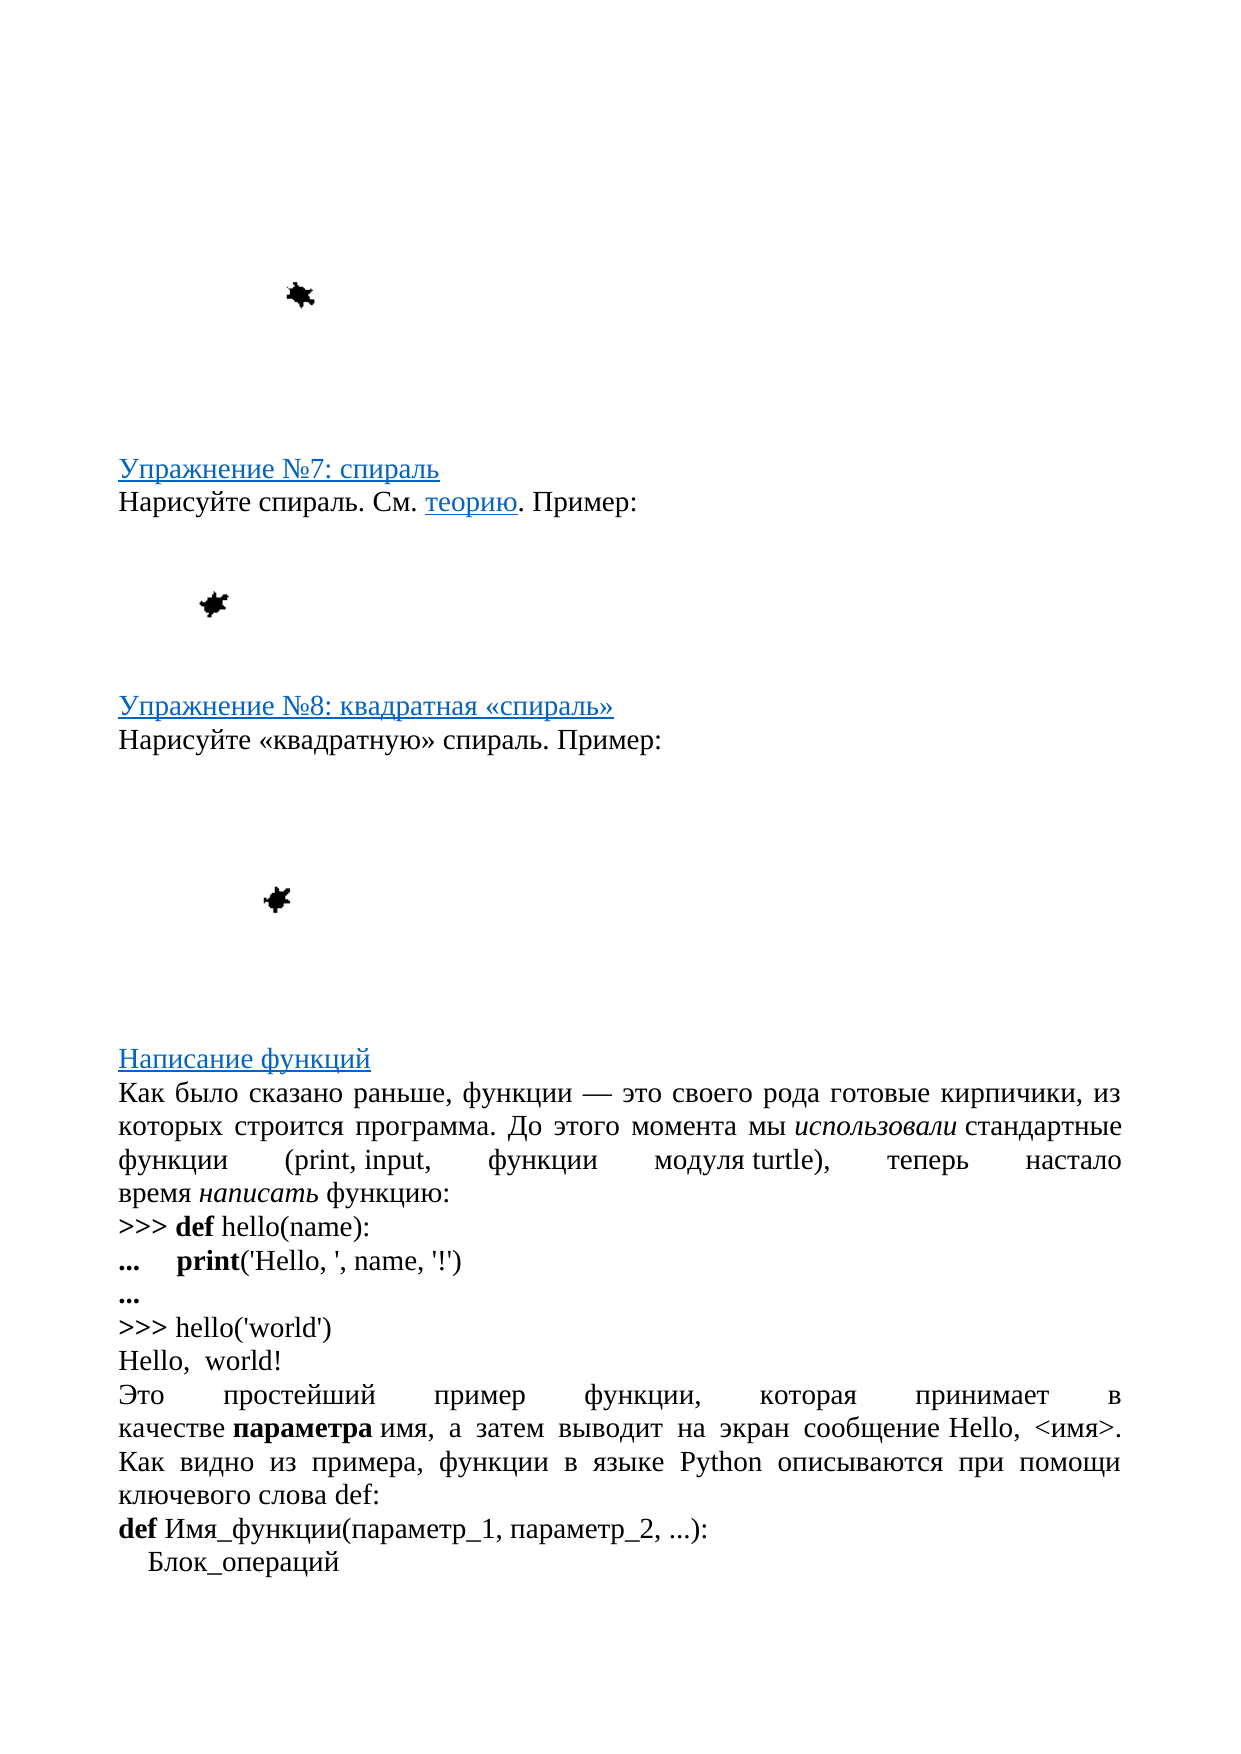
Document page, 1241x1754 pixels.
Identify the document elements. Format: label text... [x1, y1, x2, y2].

text ... print('Hello, ', name, '!') [118, 1243, 1122, 1276]
picture [118, 518, 289, 689]
text ... [118, 1276, 1122, 1310]
picture [118, 118, 451, 451]
text Hello, world! [118, 1343, 1122, 1377]
text Блок_операций [118, 1544, 1122, 1578]
text >>> hello('world') [118, 1310, 1122, 1343]
text Упражнение №8: квадратная «спираль» [118, 688, 1122, 722]
text >>> def hello(name): [118, 1209, 1122, 1243]
text Написание функций [118, 1041, 1122, 1075]
text Упражнение №7: спираль [118, 451, 1122, 484]
text Нарисуйте «квадратную» спираль. Пример: [118, 722, 1122, 755]
text Это простейший пример функции, которая принимает в качестве параметра имя, а затем выводит на экран сообщение Hello, <имя>. Как видно из примера, функции в языке Python описываются при помощи ключевого слова def: [118, 1377, 1122, 1511]
text Нарисуйте спираль. См. теорию. Пример: [118, 484, 1122, 518]
picture [118, 755, 405, 1042]
text def Имя_функции(параметр_1, параметр_2, ...): [118, 1511, 1122, 1544]
text Как было сказано раньше, функции — это своего рода готовые кирпичики, из которых строится программа. До этого момента мы использовали стандартные функции (print, input, функции модуля turtle), теперь настало время написать функцию: [118, 1075, 1122, 1209]
